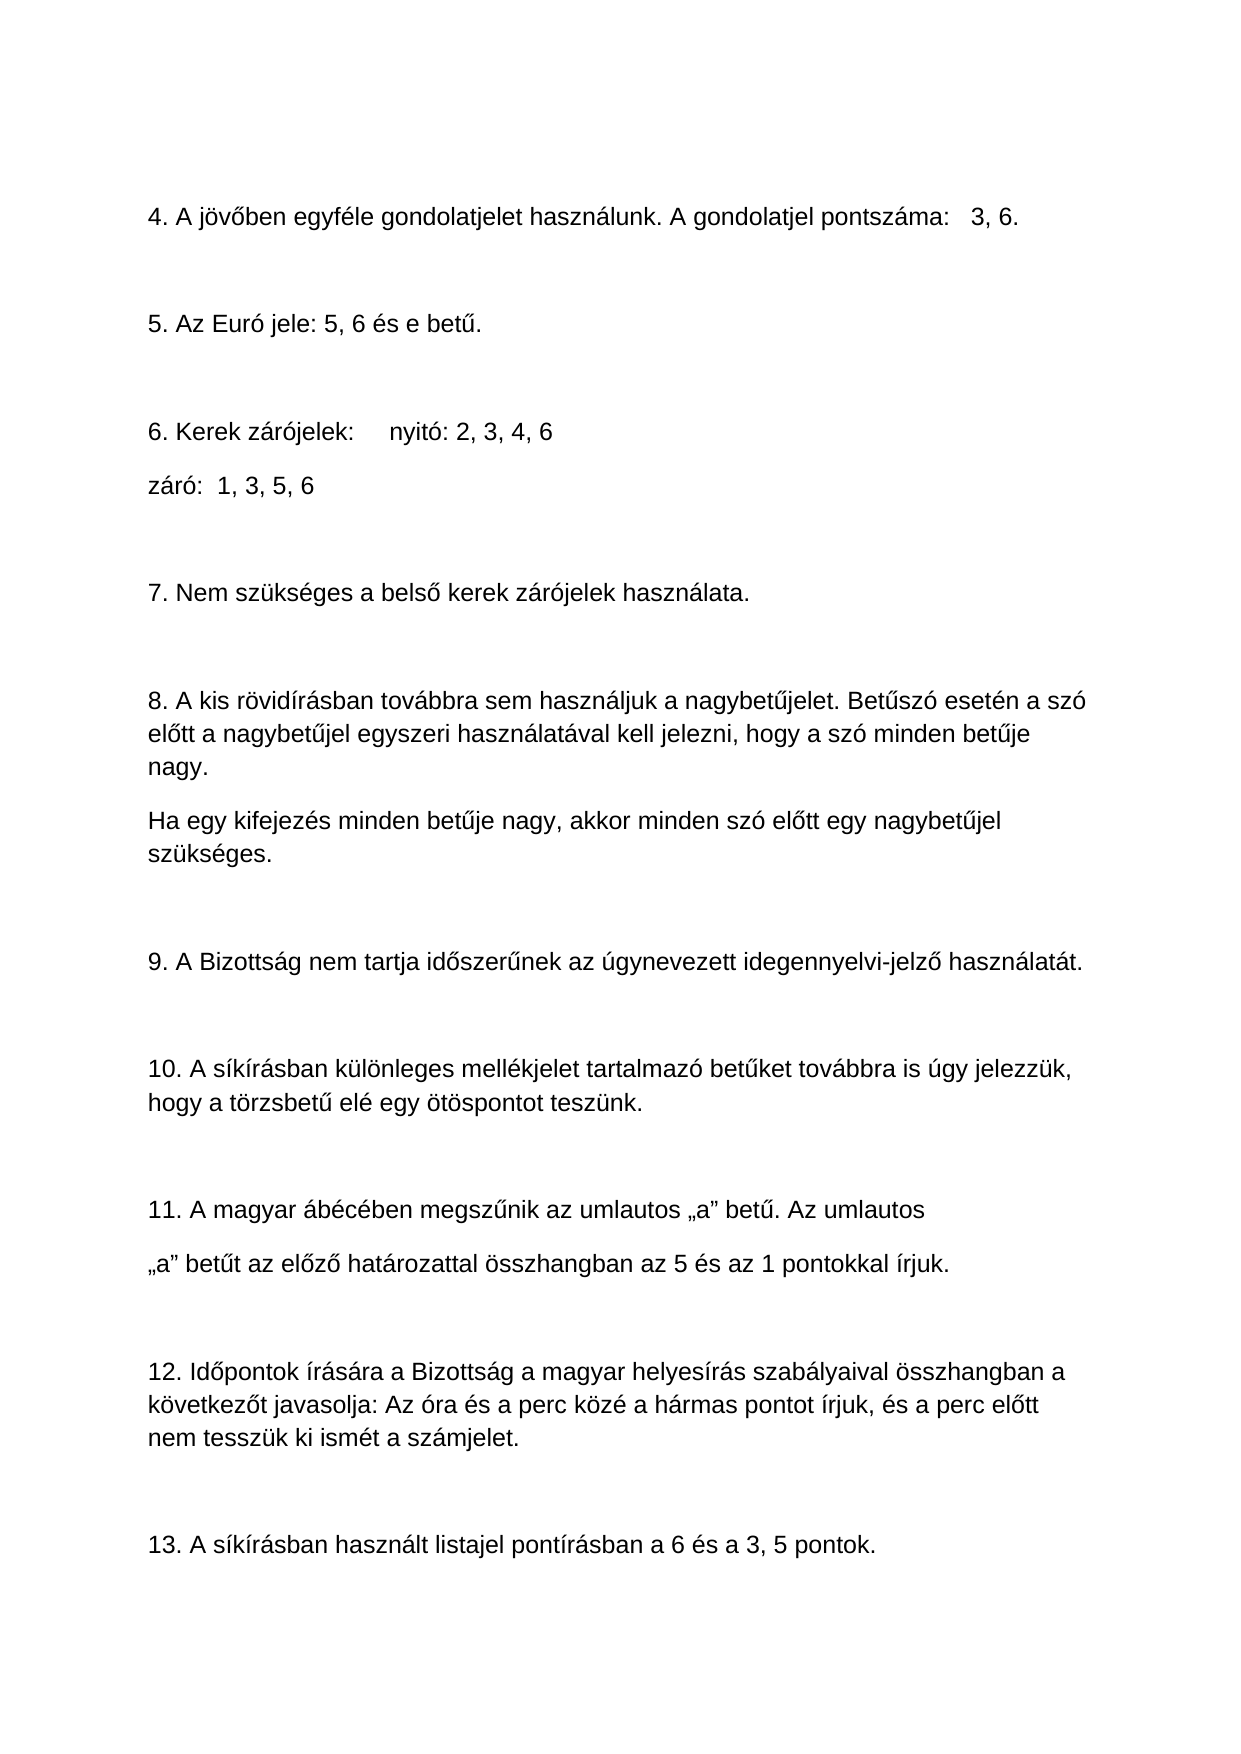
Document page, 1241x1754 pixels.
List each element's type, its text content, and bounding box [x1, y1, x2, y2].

text 8. A kis rövidírásban továbbra sem használjuk a nagybetűjelet. Betűszó esetén a szó előtt a nagybetűjel egyszeri használatával kell jelezni, hogy a szó minden betűje nagy. [148, 686, 1093, 781]
text 5. Az Euró jele: 5, 6 és e betű. [148, 309, 1093, 338]
text 6. Kerek zárójelek: nyitó: 2, 3, 4, 6 [148, 417, 1093, 446]
text 7. Nem szükséges a belső kerek zárójelek használata. [148, 578, 1093, 607]
text „a” betűt az előző határozattal összhangban az 5 és az 1 pontokkal írjuk. [148, 1249, 1093, 1278]
text 12. Időpontok írására a Bizottság a magyar helyesírás szabályaival összhangban a következőt javasolja: Az óra és a perc közé a hármas pontot írjuk, és a perc előtt nem tesszük ki ismét a számjelet. [148, 1357, 1093, 1452]
text 13. A síkírásban használt listajel pontírásban a 6 és a 3, 5 pontok. [148, 1531, 1093, 1559]
text 10. A síkírásban különleges mellékjelet tartalmazó betűket továbbra is úgy jelezzük, hogy a törzsbetű elé egy ötöspontot teszünk. [148, 1054, 1093, 1116]
text 4. A jövőben egyféle gondolatjelet használunk. A gondolatjel pontszáma: 3, 6. [148, 201, 1093, 230]
text záró: 1, 3, 5, 6 [148, 471, 1093, 499]
text 9. A Bizottság nem tartja időszerűnek az úgynevezett idegennyelvi-jelző használatát. [148, 947, 1093, 976]
text Ha egy kifejezés minden betűje nagy, akkor minden szó előtt egy nagybetűjel szükséges. [148, 806, 1093, 868]
text 11. A magyar ábécében megszűnik az umlautos „a” betű. Az umlautos [148, 1195, 1093, 1224]
